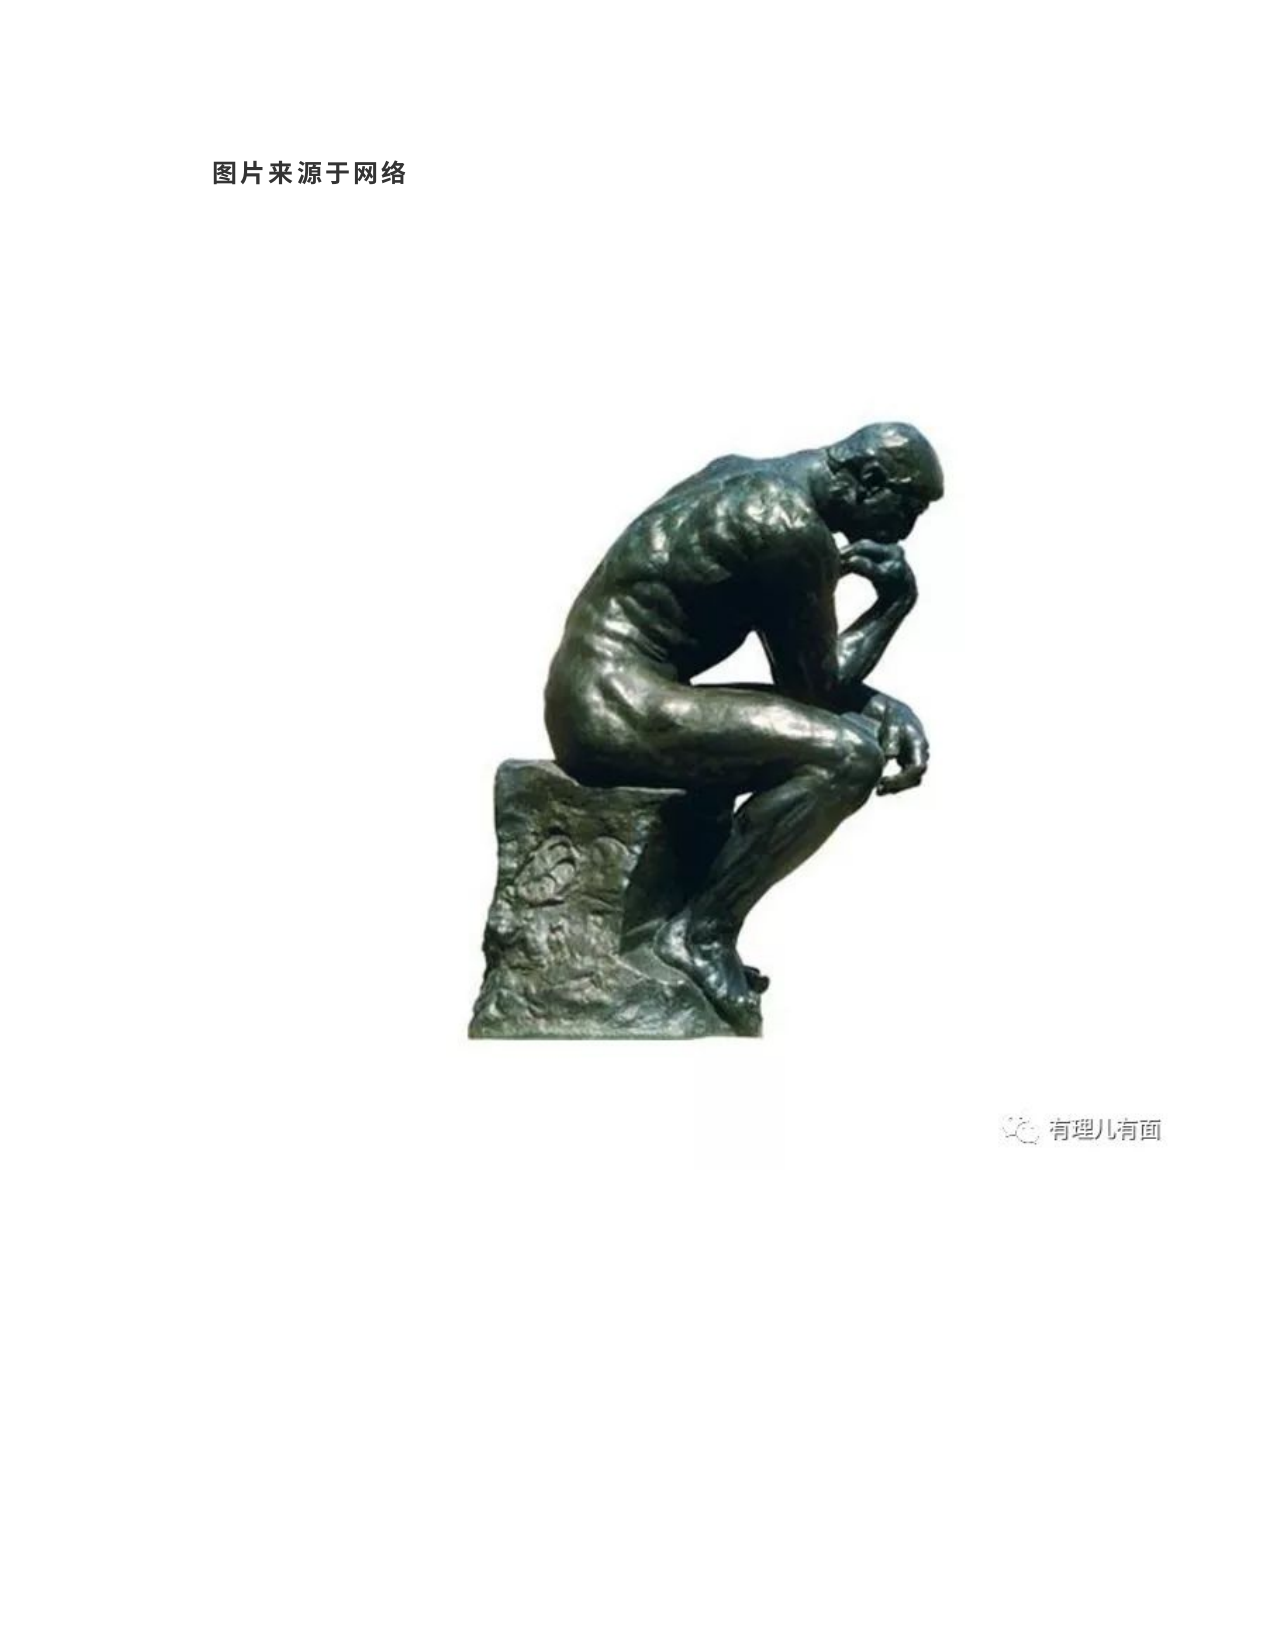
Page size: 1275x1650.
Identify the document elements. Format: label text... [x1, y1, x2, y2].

text 图片来源于网络 [212, 150, 1062, 190]
picture [289, 270, 1190, 1170]
